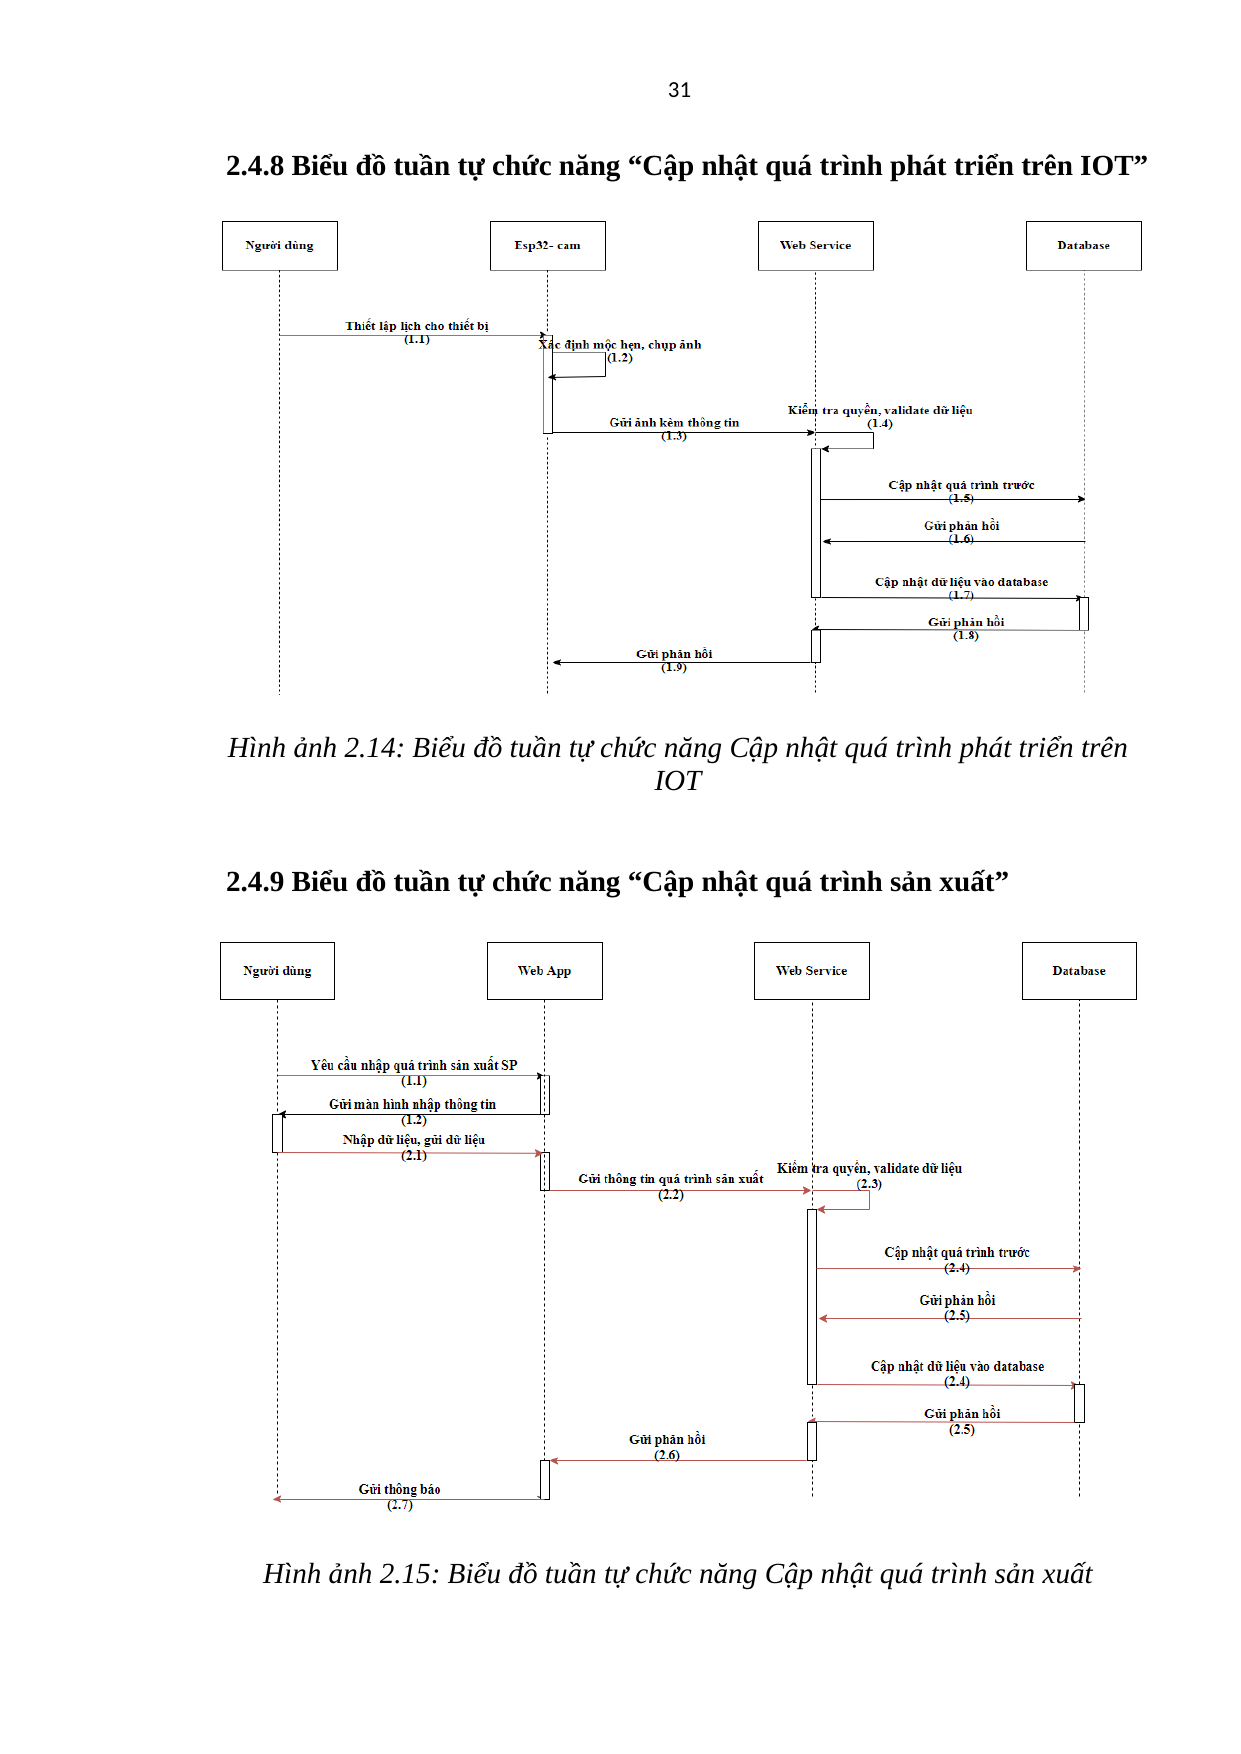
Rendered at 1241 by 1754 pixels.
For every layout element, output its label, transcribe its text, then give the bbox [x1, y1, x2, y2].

text Hình ảnh 2.14: Biểu đồ tuần tự chức năng Cập nhật quá trình phát triển trên IOT [207, 730, 1152, 797]
text 2.4.8 Biểu đồ tuần tự chức năng “Cập nhật quá trình phát triển trên IOT” [226, 148, 1152, 181]
picture [206, 210, 1152, 695]
text 2.4.9 Biểu đồ tuần tự chức năng “Cập nhật quá trình sản xuất” [226, 864, 1152, 898]
picture [206, 927, 1152, 1522]
text Hình ảnh 2.15: Biểu đồ tuần tự chức năng Cập nhật quá trình sản xuất [207, 1556, 1152, 1590]
